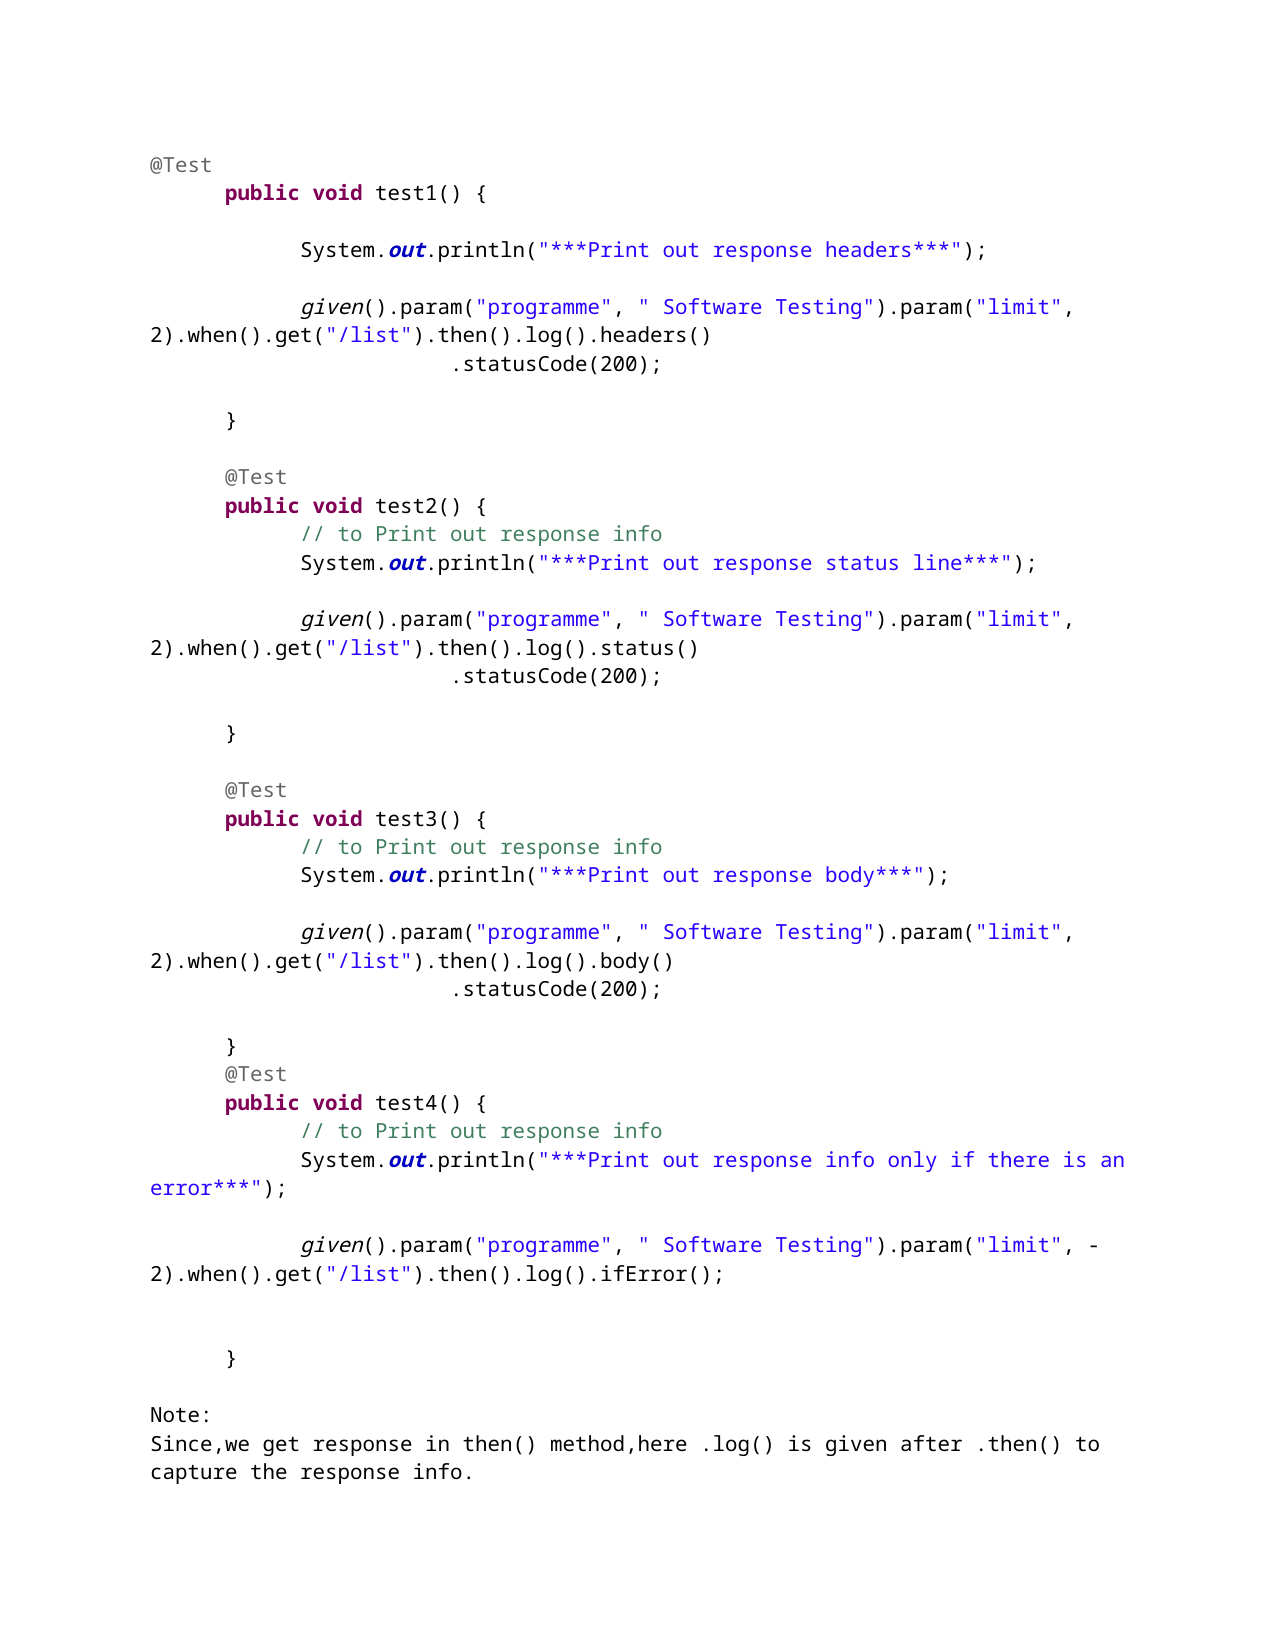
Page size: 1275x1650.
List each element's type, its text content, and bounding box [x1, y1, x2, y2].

text given().param("programme", " Software Testing").param("limit", -2).when().get("/list").then().log().ifError(); [150, 1230, 1125, 1287]
text @Test [150, 775, 1125, 804]
text } [150, 406, 1125, 434]
text } [150, 1031, 1125, 1059]
text Note: [150, 1400, 1125, 1429]
text .statusCode(200); [150, 974, 1125, 1003]
text Since,we get response in then() method,here .log() is given after .then() to capture the response info. [150, 1429, 1125, 1486]
text System.out.println("***Print out response body***"); [150, 861, 1125, 889]
text public void test3() { [150, 804, 1125, 832]
text @Test [150, 150, 1125, 178]
text } [150, 718, 1125, 747]
text public void test4() { [150, 1088, 1125, 1116]
text @Test [150, 1059, 1125, 1088]
text .statusCode(200); [150, 661, 1125, 690]
text // to Print out response info [150, 1116, 1125, 1145]
text given().param("programme", " Software Testing").param("limit", 2).when().get("/list").then().log().status() [150, 604, 1125, 661]
text .statusCode(200); [150, 349, 1125, 377]
text given().param("programme", " Software Testing").param("limit", 2).when().get("/list").then().log().body() [150, 917, 1125, 974]
text } [150, 1343, 1125, 1372]
text System.out.println("***Print out response info only if there is an error***"); [150, 1145, 1125, 1202]
text public void test2() { [150, 491, 1125, 519]
text // to Print out response info [150, 832, 1125, 861]
text System.out.println("***Print out response headers***"); [150, 235, 1125, 263]
text public void test1() { [150, 178, 1125, 207]
text given().param("programme", " Software Testing").param("limit", 2).when().get("/list").then().log().headers() [150, 292, 1125, 349]
text @Test [150, 462, 1125, 491]
text // to Print out response info [150, 519, 1125, 548]
text System.out.println("***Print out response status line***"); [150, 548, 1125, 576]
